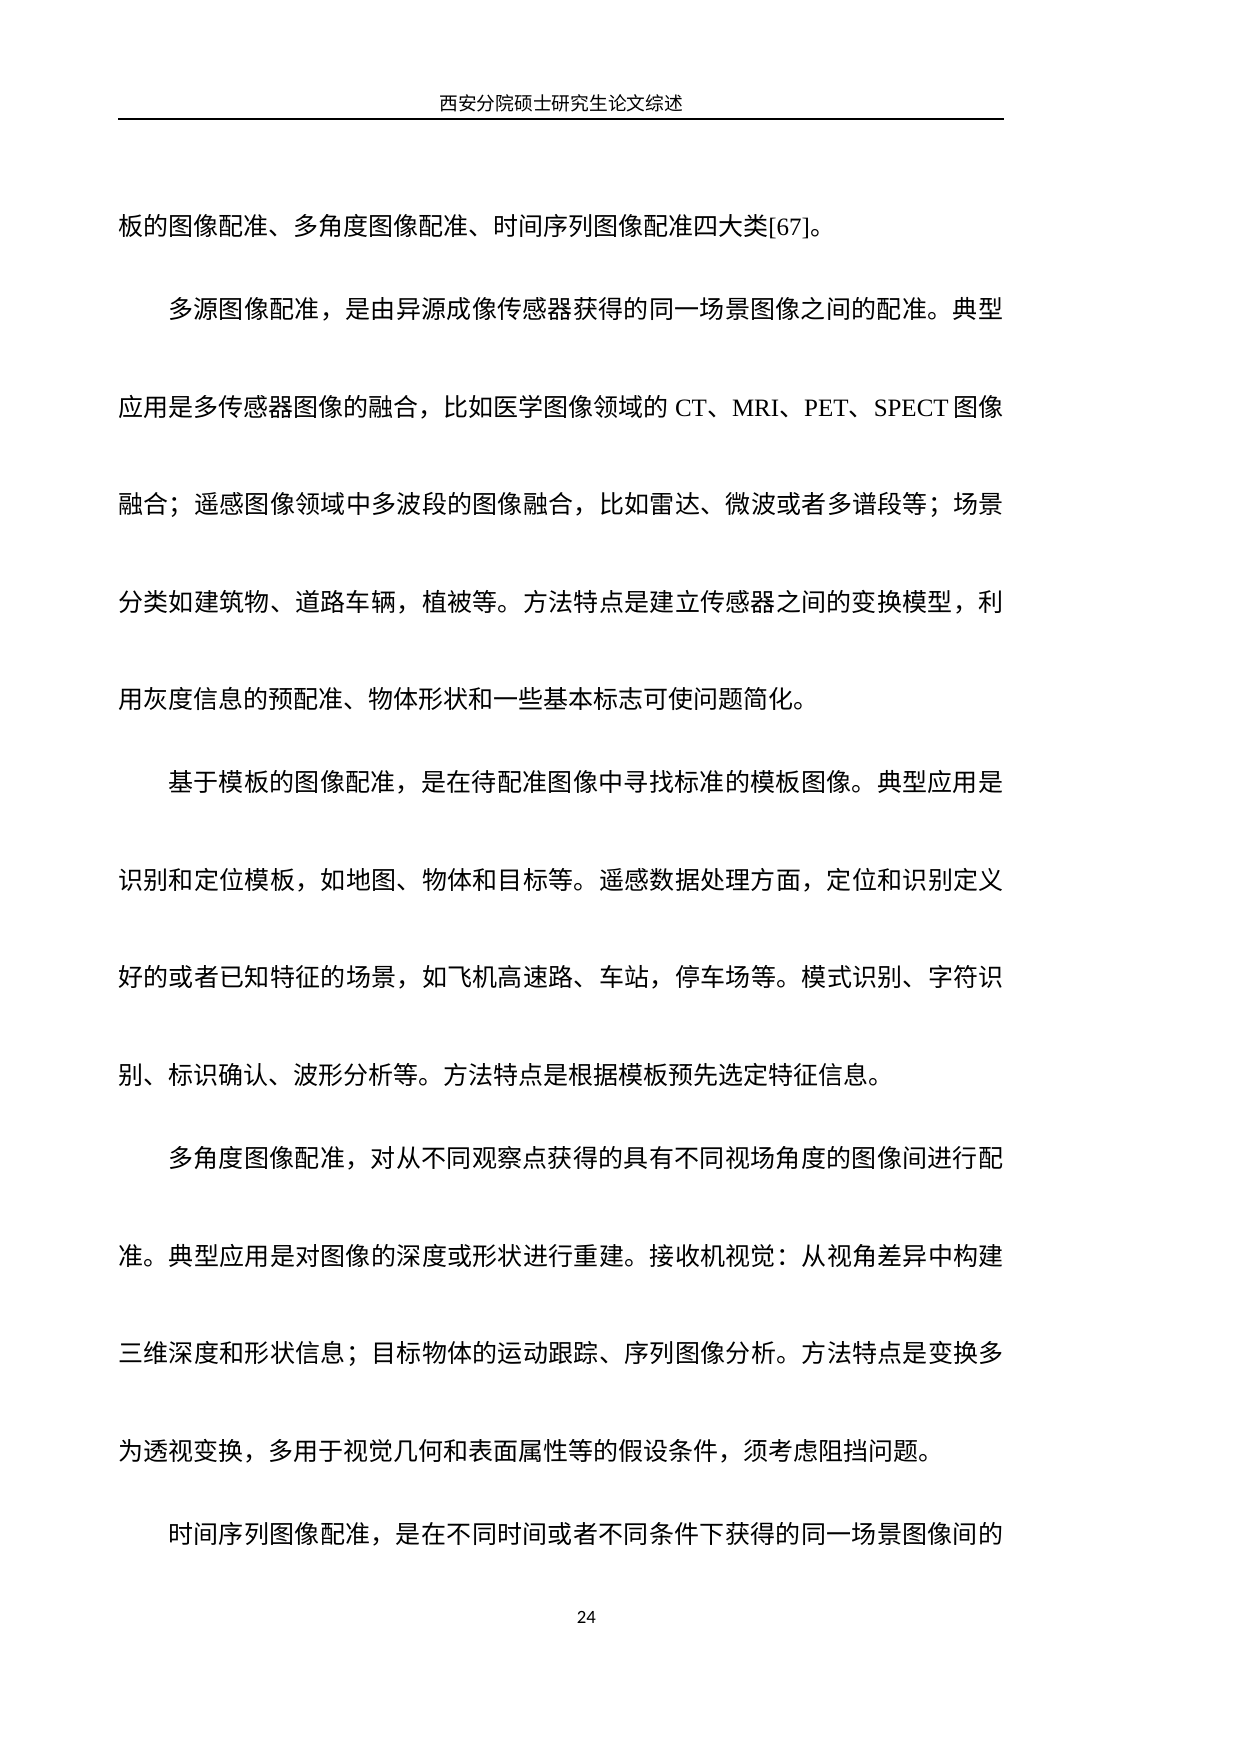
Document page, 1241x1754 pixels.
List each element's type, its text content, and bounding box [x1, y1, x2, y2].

text 基于模板的图像配准，是在待配准图像中寻找标准的模板图像。典型应用是识别和定位模板，如地图、物体和目标等。遥感数据处理方面，定位和识别定义好的或者已知特征的场景，如飞机高速路、车站，停车场等。模式识别、字符识别、标识确认、波形分析等。方法特点是根据模板预先选定特征信息。 [118, 748, 1004, 1106]
text 多源图像配准，是由异源成像传感器获得的同一场景图像之间的配准。典型应用是多传感器图像的融合，比如医学图像领域的CT、MRI、PET、SPECT图像融合；遥感图像领域中多波段的图像融合，比如雷达、微波或者多谱段等；场景分类如建筑物、道路车辆，植被等。方法特点是建立传感器之间的变换模型，利用灰度信息的预配准、物体形状和一些基本标志可使问题简化。 [118, 275, 1004, 730]
text 多角度图像配准，对从不同观察点获得的具有不同视场角度的图像间进行配准。典型应用是对图像的深度或形状进行重建。接收机视觉：从视角差异中构建三维深度和形状信息；目标物体的运动跟踪、序列图像分析。方法特点是变换多为透视变换，多用于视觉几何和表面属性等的假设条件，须考虑阻挡问题。 [118, 1124, 1004, 1482]
text 根据待配准图像之间的关系，Brown将图像配准分为多源图像配准、基于模板的图像配准、多角度图像配准、时间序列图像配准四大类[67]。 [118, 192, 1004, 257]
